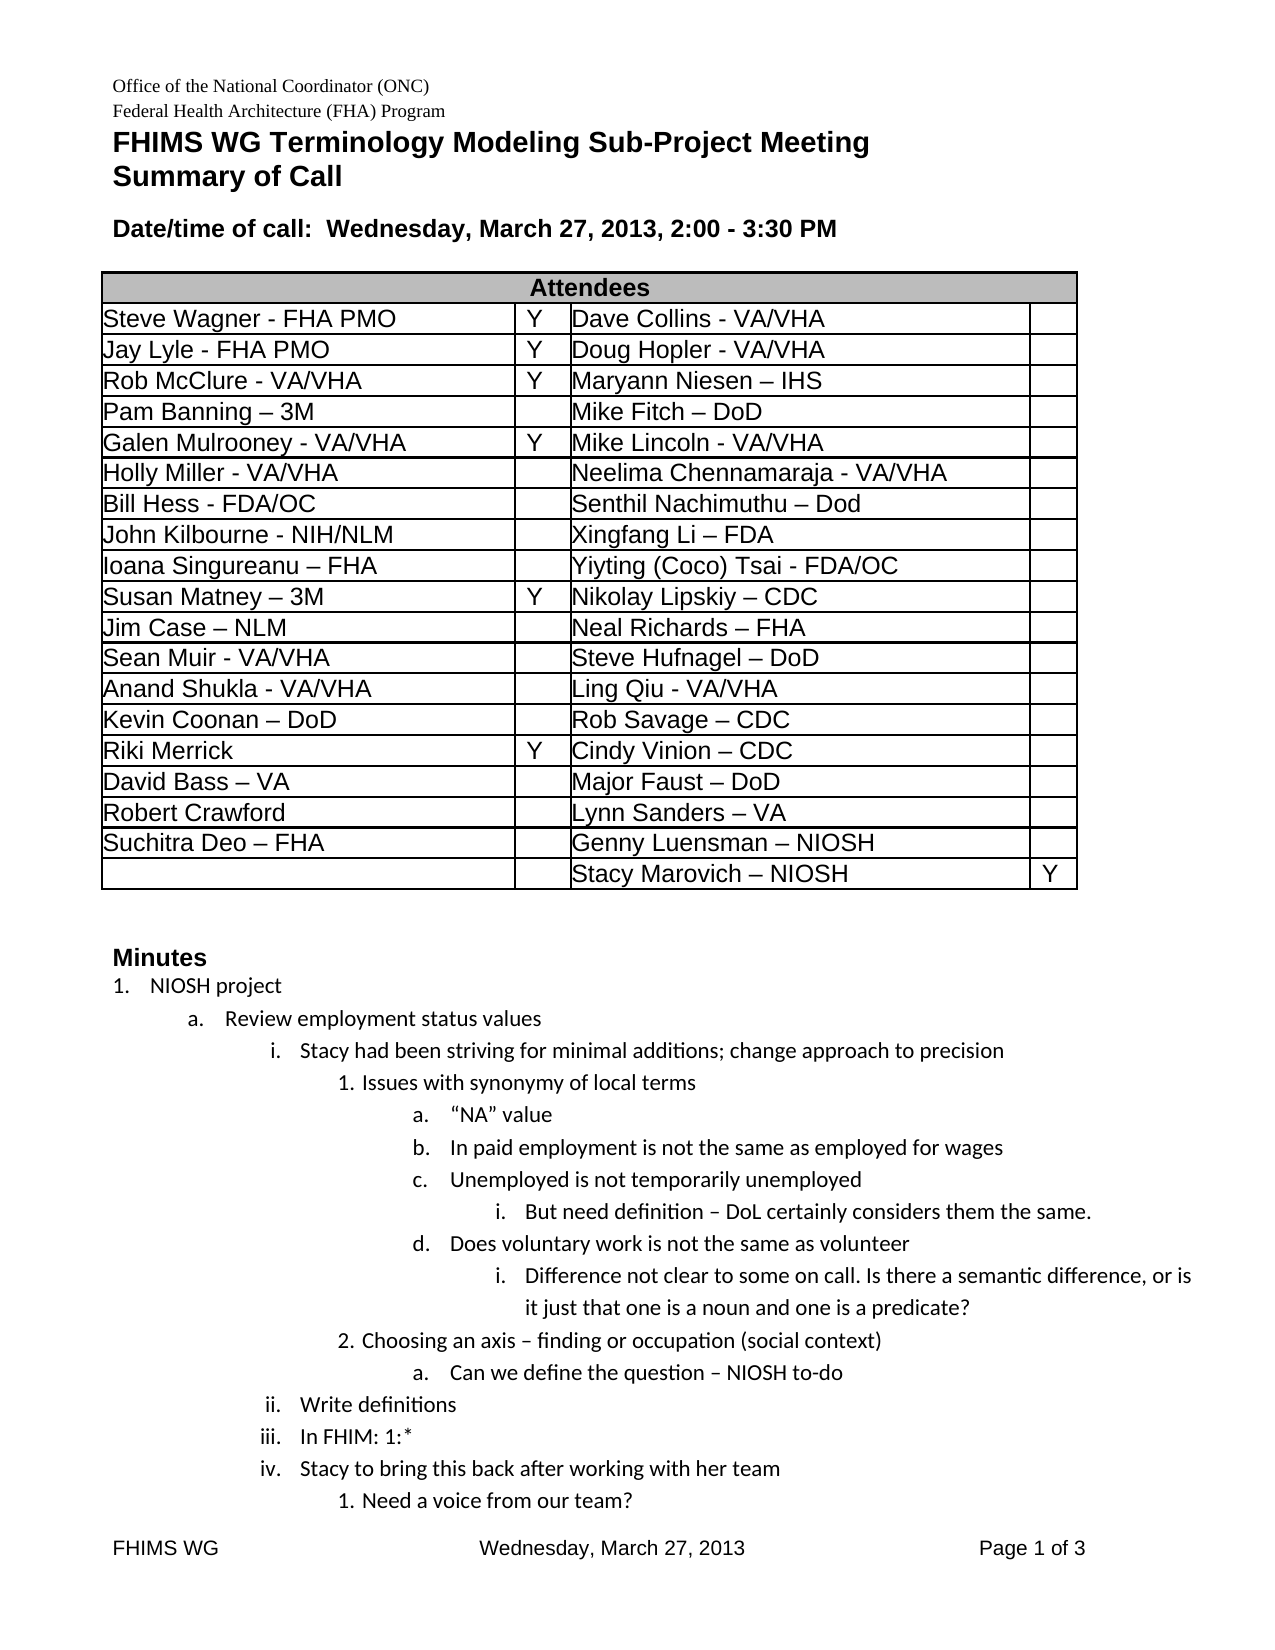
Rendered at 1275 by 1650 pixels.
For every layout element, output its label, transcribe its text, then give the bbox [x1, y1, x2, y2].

table_cell Riki Merrick [103, 736, 514, 765]
table_cell Anand Shukla - VA/VHA [103, 674, 514, 703]
table_cell John Kilbourne - NIH/NLM [103, 520, 514, 549]
table_cell Xingfang Li – FDA [572, 520, 1029, 549]
table_cell Steve Hufnagel – DoD [572, 644, 1029, 672]
table_cell Genny Luensman – NIOSH [572, 829, 1029, 857]
table_cell [1031, 397, 1076, 426]
table_cell Doug Hopler - VA/VHA [572, 335, 1029, 364]
subtitle Minutes [112, 943, 1200, 972]
list Can we define the question – NIOSH to-do [412, 1358, 1200, 1386]
table_cell Y [516, 736, 570, 765]
table_cell [516, 705, 570, 734]
list Write definitions [281, 1390, 1200, 1418]
table_cell [516, 644, 570, 672]
table_cell Rob Savage – CDC [572, 705, 1029, 734]
table_cell Stacy Marovich – NIOSH [572, 859, 1029, 888]
table_cell [516, 459, 570, 487]
table_cell [103, 859, 514, 888]
table_cell [516, 520, 570, 549]
table_cell Senthil Nachimuthu – Dod [572, 489, 1029, 518]
table_cell [1031, 459, 1076, 487]
table_cell David Bass – VA [103, 767, 514, 796]
table_cell Steve Wagner - FHA PMO [103, 304, 514, 333]
table_cell Susan Matney – 3M [103, 582, 514, 611]
table_cell Jay Lyle - FHA PMO [103, 335, 514, 364]
list Choosing an axis – finding or occupation (social context) [337, 1326, 1200, 1354]
table_cell Ioana Singureanu – FHA [103, 551, 514, 580]
table_cell [1031, 767, 1076, 796]
table_cell [516, 397, 570, 426]
table_cell [516, 551, 570, 580]
table_cell Dave Collins - VA/VHA [572, 304, 1029, 333]
table_cell Kevin Coonan – DoD [103, 705, 514, 734]
table_cell [1031, 674, 1076, 703]
list Unemployed is not temporarily unemployed [412, 1165, 1200, 1193]
table_cell Mike Fitch – DoD [572, 397, 1029, 426]
list NIOSH project [112, 972, 1200, 1000]
subtitle FHIMS WG Terminology Modeling Sub-Project Meeting [112, 125, 1200, 159]
table_cell [1031, 644, 1076, 672]
table_cell Holly Miller - VA/VHA [103, 459, 514, 487]
table_cell Y [516, 428, 570, 456]
table_cell Y [516, 366, 570, 395]
table_cell [516, 829, 570, 857]
table_cell Neelima Chennamaraja - VA/VHA [572, 459, 1029, 487]
table_cell [1031, 489, 1076, 518]
table_cell [1031, 551, 1076, 580]
table_cell [1031, 304, 1076, 333]
list But need definition – DoL certainly considers them the same. [506, 1197, 1200, 1225]
table_cell Jim Case – NLM [103, 613, 514, 641]
table_cell [1031, 520, 1076, 549]
list Stacy had been striving for minimal additions; change approach to precision [281, 1036, 1200, 1064]
table_cell [1031, 582, 1076, 611]
table_cell [1031, 428, 1076, 456]
table_cell Ling Qiu - VA/VHA [572, 674, 1029, 703]
table_cell Yiyting (Coco) Tsai - FDA/OC [572, 551, 1029, 580]
table_cell Sean Muir - VA/VHA [103, 644, 514, 672]
table_cell Robert Crawford [103, 798, 514, 826]
table_cell [1031, 798, 1076, 826]
table_header Attendees [103, 274, 1076, 302]
table_cell Maryann Niesen – IHS [572, 366, 1029, 395]
table_cell Nikolay Lipskiy – CDC [572, 582, 1029, 611]
table_cell Mike Lincoln - VA/VHA [572, 428, 1029, 456]
list Issues with synonymy of local terms [337, 1068, 1200, 1096]
table_cell [516, 613, 570, 641]
table_cell Lynn Sanders – VA [572, 798, 1029, 826]
table_cell Major Faust – DoD [572, 767, 1029, 796]
table_cell Y [516, 582, 570, 611]
table_cell [1031, 366, 1076, 395]
table_cell Cindy Vinion – CDC [572, 736, 1029, 765]
list Need a voice from our team? [337, 1487, 1200, 1515]
list Review employment status values [187, 1004, 1200, 1032]
table_cell Galen Mulrooney - VA/VHA [103, 428, 514, 456]
table_cell Rob McClure - VA/VHA [103, 366, 514, 395]
table_cell Y [516, 335, 570, 364]
list Difference not clear to some on call. Is there a semantic difference, or is it just that one is a noun and one is a predicate? [506, 1261, 1200, 1322]
table_cell [1031, 736, 1076, 765]
list In FHIM: 1:* [281, 1422, 1200, 1450]
table_cell Neal Richards – FHA [572, 613, 1029, 641]
subtitle Date/time of call: Wednesday, March 27, 2013, 2:00 - 3:30 PM [112, 214, 1200, 243]
list Does voluntary work is not the same as volunteer [412, 1229, 1200, 1257]
table_cell [1031, 335, 1076, 364]
subtitle Summary of Call [112, 159, 1200, 192]
table_cell Bill Hess - FDA/OC [103, 489, 514, 518]
list In paid employment is not the same as employed for wages [412, 1133, 1200, 1161]
table_cell [516, 859, 570, 888]
list “NA” value [412, 1100, 1200, 1128]
table_cell [516, 489, 570, 518]
list Stacy to bring this back after working with her team [281, 1454, 1200, 1482]
table_cell [1031, 829, 1076, 857]
table_cell Suchitra Deo – FHA [103, 829, 514, 857]
table_cell [1031, 613, 1076, 641]
table_cell [516, 674, 570, 703]
table_cell [1031, 705, 1076, 734]
table_cell [516, 798, 570, 826]
table_cell [516, 767, 570, 796]
table_cell Y [516, 304, 570, 333]
table_cell Y [1031, 859, 1076, 888]
table_cell Pam Banning – 3M [103, 397, 514, 426]
